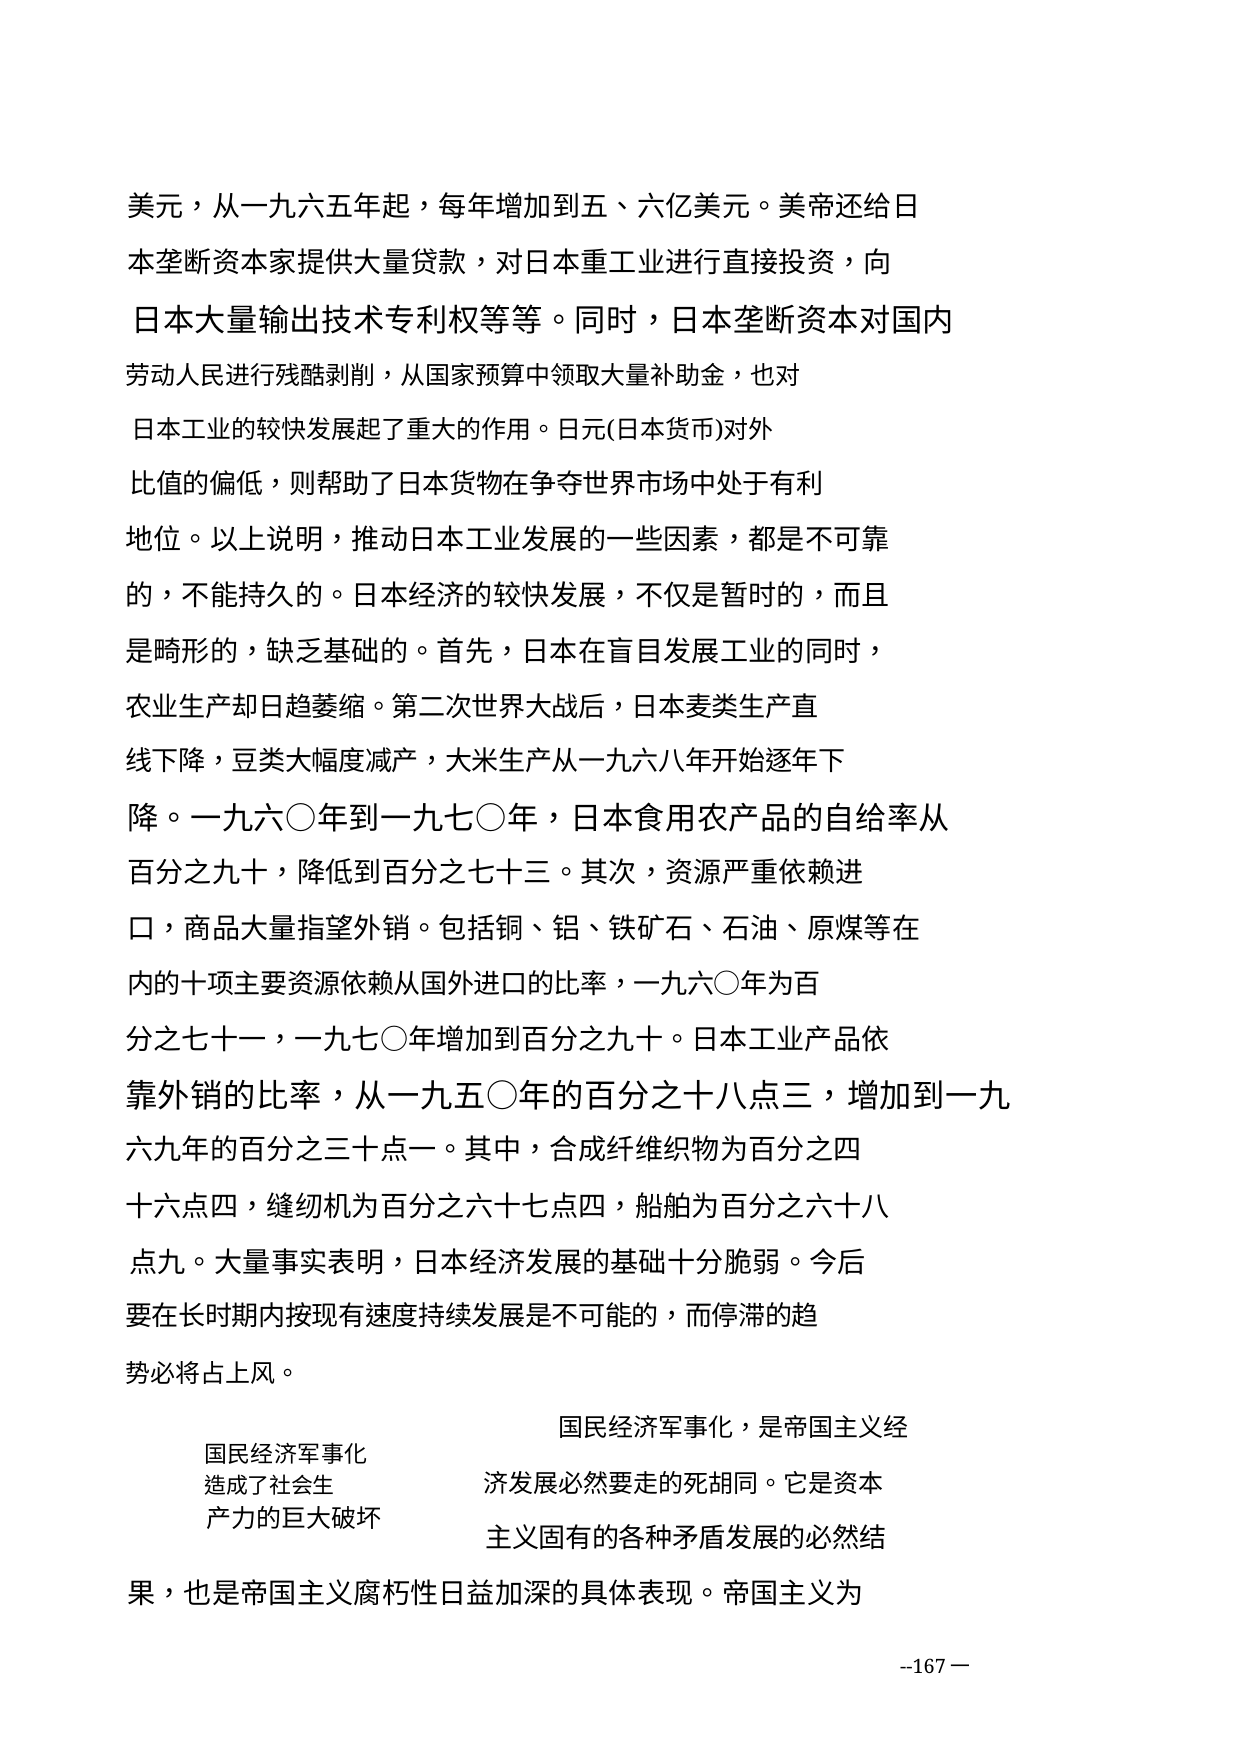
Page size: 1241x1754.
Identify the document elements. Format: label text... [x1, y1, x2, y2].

text 国民经济军事化 [204, 1443, 1014, 1467]
text 日本工业的较快发展起了重大的作用。日元(日本货币)对外 [131, 418, 1079, 443]
text 口，商品大量指望外销。包括铜、铝、铁矿石、石油、原煤等在 [127, 916, 1074, 944]
text 主义固有的各种矛盾发展的必然结 [485, 1527, 945, 1553]
text 势必将占上风。 [125, 1362, 1145, 1387]
text 要在长时期内按现有速度持续发展是不可能的，而停滞的趋 [125, 1304, 1145, 1330]
text 十六点四，缝纫机为百分之六十七点四，船舶为百分之六十八 [125, 1193, 1145, 1222]
text 农业生产却日趋萎缩。第二次世界大战后，日本麦类生产直 [125, 695, 1007, 722]
text 线下降，豆类大幅度减产，大米生产从一九六八年开始逐年下 [125, 749, 1007, 776]
text 劳动人民进行残酷剥削，从国家预算中领取大量补助金，也对 [125, 364, 1079, 389]
text 本垄断资本家提供大量贷款，对日本重工业进行直接投资，向 [127, 249, 1039, 278]
text 分之七十一，一九七○年增加到百分之九十。日本工业产品依 [125, 1027, 1005, 1055]
text 六九年的百分之三十点一。其中，合成纤维织物为百分之四 [125, 1137, 1145, 1165]
text --167一 [900, 1658, 1000, 1678]
text 济发展必然要走的死胡同。它是资本 [483, 1472, 1014, 1497]
text 是畸形的，缺乏基础的。首先，日本在盲目发展工业的同时， [125, 639, 1007, 667]
text 靠外销的比率，从一九五○年的百分之十八点三，增加到一九 [125, 1081, 1145, 1114]
text 地位。以上说明，推动日本工业发展的一些因素，都是不可靠 [125, 527, 1007, 555]
text 点九。大量事实表明，日本经济发展的基础十分脆弱。今后 [129, 1249, 1145, 1278]
text 国民经济军事化，是帝国主义经 [558, 1416, 1014, 1441]
text 降。一九六○年到一九七○年，日本食用农产品的自给率从 [127, 804, 1074, 835]
text 百分之九十，降低到百分之七十三。其次，资源严重依赖进 [127, 860, 1074, 888]
text 内的十项主要资源依赖从国外进口的比率，一九六○年为百 [127, 972, 1074, 999]
text 比值的偏低，则帮助了日本货物在争夺世界市场中处于有利 [129, 472, 1007, 499]
text 日本大量输出技术专利权等等。同时，日本垄断资本对国内 [131, 306, 1079, 337]
text 美元，从一九六五年起，每年增加到五、六亿美元。美帝还给日 [127, 193, 1039, 222]
text 造成了社会生 [204, 1477, 367, 1498]
text 的，不能持久的。日本经济的较快发展，不仅是暂时的，而且 [125, 583, 1007, 611]
text 产力的巨大破坏 [206, 1508, 419, 1533]
text 果，也是帝国主义腐朽性日益加深的具体表现。帝国主义为 [127, 1581, 974, 1609]
